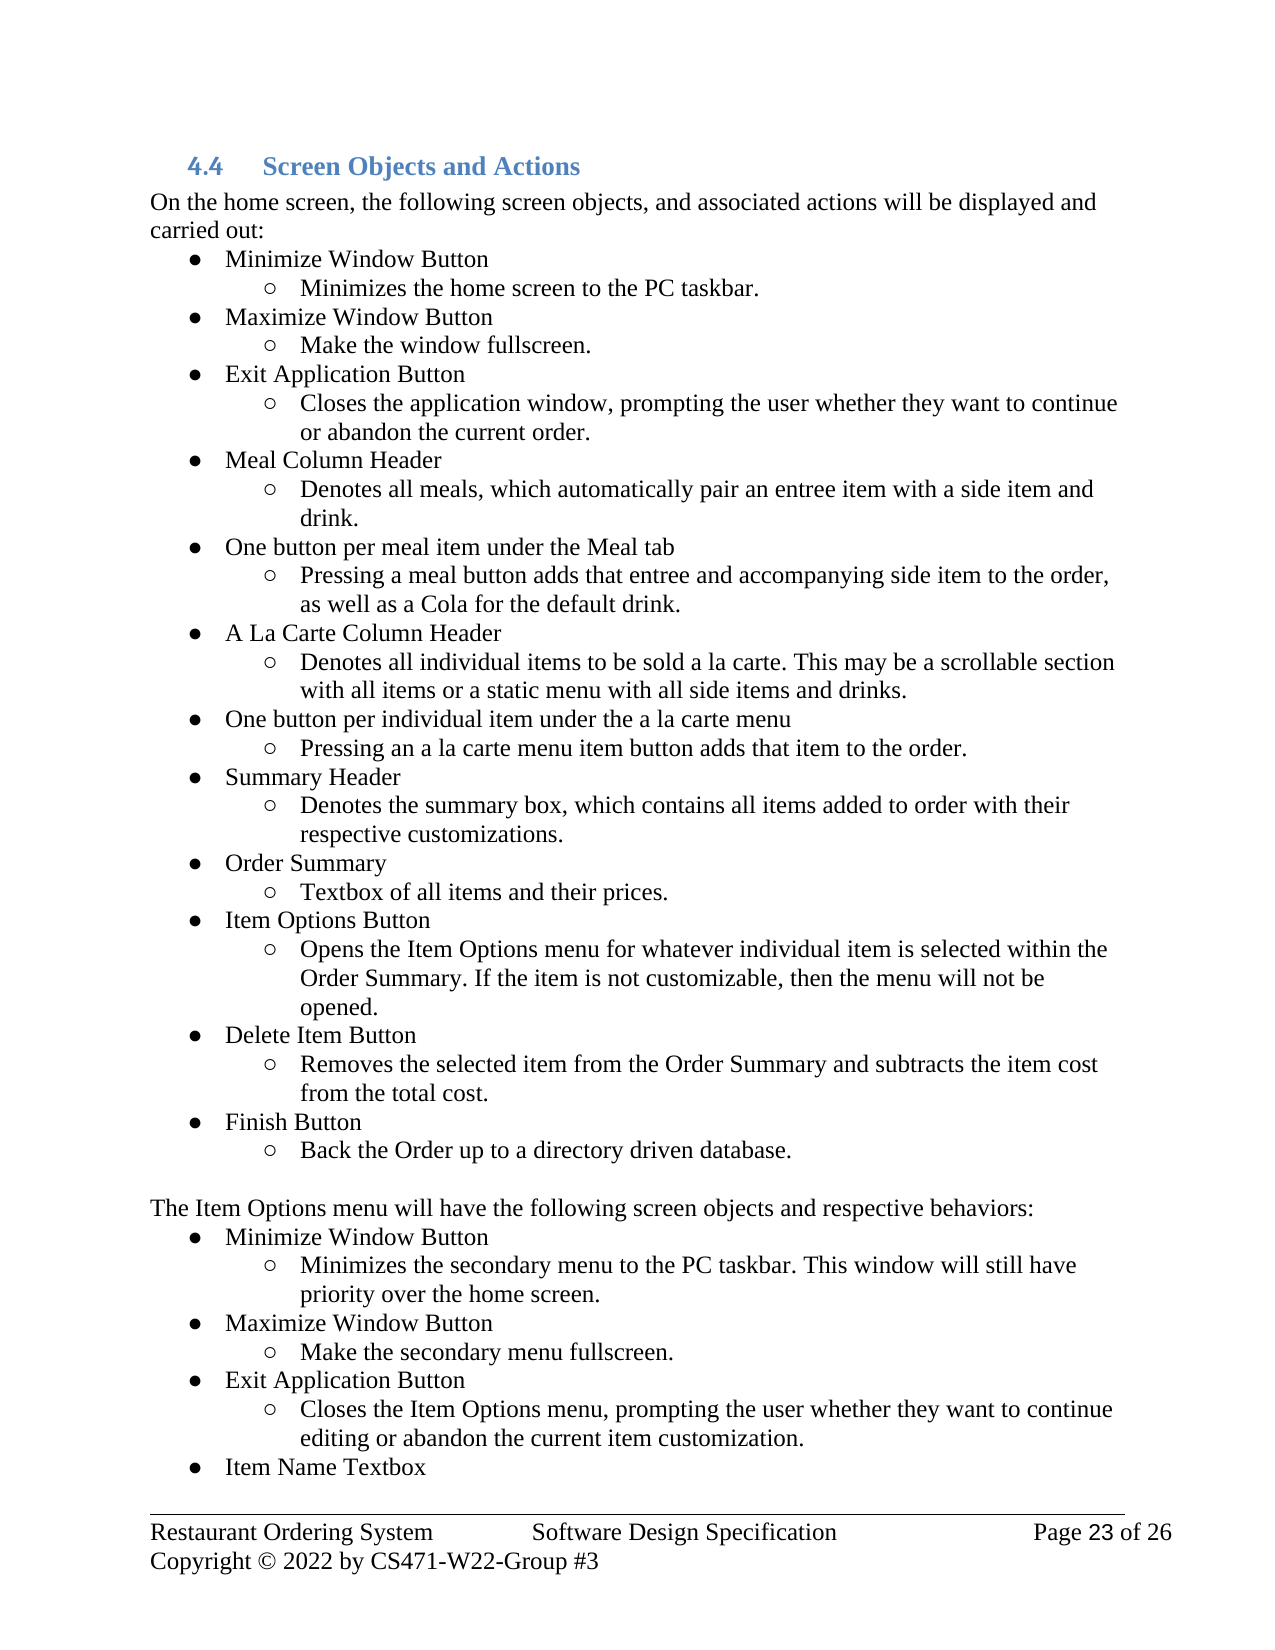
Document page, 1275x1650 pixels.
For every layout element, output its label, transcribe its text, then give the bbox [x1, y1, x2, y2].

subtitle Screen Objects and Actions [187, 150, 1125, 182]
list Order Summary [187, 848, 1125, 877]
list Exit Application Button [187, 359, 1125, 388]
list One button per meal item under the Meal tab [187, 532, 1125, 561]
list Item Options Button [187, 906, 1125, 934]
list Finish Button [187, 1107, 1125, 1136]
list Maximize Window Button [187, 1308, 1125, 1337]
list Meal Column Header [187, 446, 1125, 474]
list Denotes all meals, which automatically pair an entree item with a side item and drink. [262, 474, 1125, 532]
list A La Carte Column Header [187, 618, 1125, 647]
list Exit Application Button [187, 1366, 1125, 1394]
text The Item Options menu will have the following screen objects and respective behaviors: [150, 1193, 1125, 1222]
list Minimize Window Button [187, 244, 1125, 273]
list Minimizes the home screen to the PC taskbar. [262, 273, 1125, 302]
list Pressing a meal button adds that entree and accompanying side item to the order, as well as a Cola for the default drink. [262, 561, 1125, 618]
list Make the window fullscreen. [262, 331, 1125, 359]
list Make the secondary menu fullscreen. [262, 1337, 1125, 1366]
list Opens the Item Options menu for whatever individual item is selected within the Order Summary. If the item is not customizable, then the menu will not be opened. [262, 934, 1125, 1021]
list Denotes the summary box, which contains all items added to order with their respective customizations. [262, 791, 1125, 848]
list Denotes all individual items to be sold a la carte. This may be a scrollable section with all items or a static menu with all side items and drinks. [262, 647, 1125, 704]
list Textbox of all items and their prices. [262, 877, 1125, 906]
list Delete Item Button [187, 1021, 1125, 1049]
text On the home screen, the following screen objects, and associated actions will be displayed and carried out: [150, 187, 1125, 244]
list Removes the selected item from the Order Summary and subtracts the item cost from the total cost. [262, 1049, 1125, 1107]
list Closes the application window, prompting the user whether they want to continue or abandon the current order. [262, 388, 1125, 446]
list Minimizes the secondary menu to the PC taskbar. This window will still have priority over the home screen. [262, 1251, 1125, 1308]
list Minimize Window Button [187, 1222, 1125, 1251]
list Back the Order up to a directory driven database. [262, 1136, 1125, 1164]
list Closes the Item Options menu, prompting the user whether they want to continue editing or abandon the current item customization. [262, 1394, 1125, 1452]
list Item Name Textbox [187, 1452, 1125, 1481]
list Pressing an a la carte menu item button adds that item to the order. [262, 733, 1125, 762]
list Summary Header [187, 762, 1125, 791]
list Maximize Window Button [187, 302, 1125, 331]
list One button per individual item under the a la carte menu [187, 704, 1125, 733]
